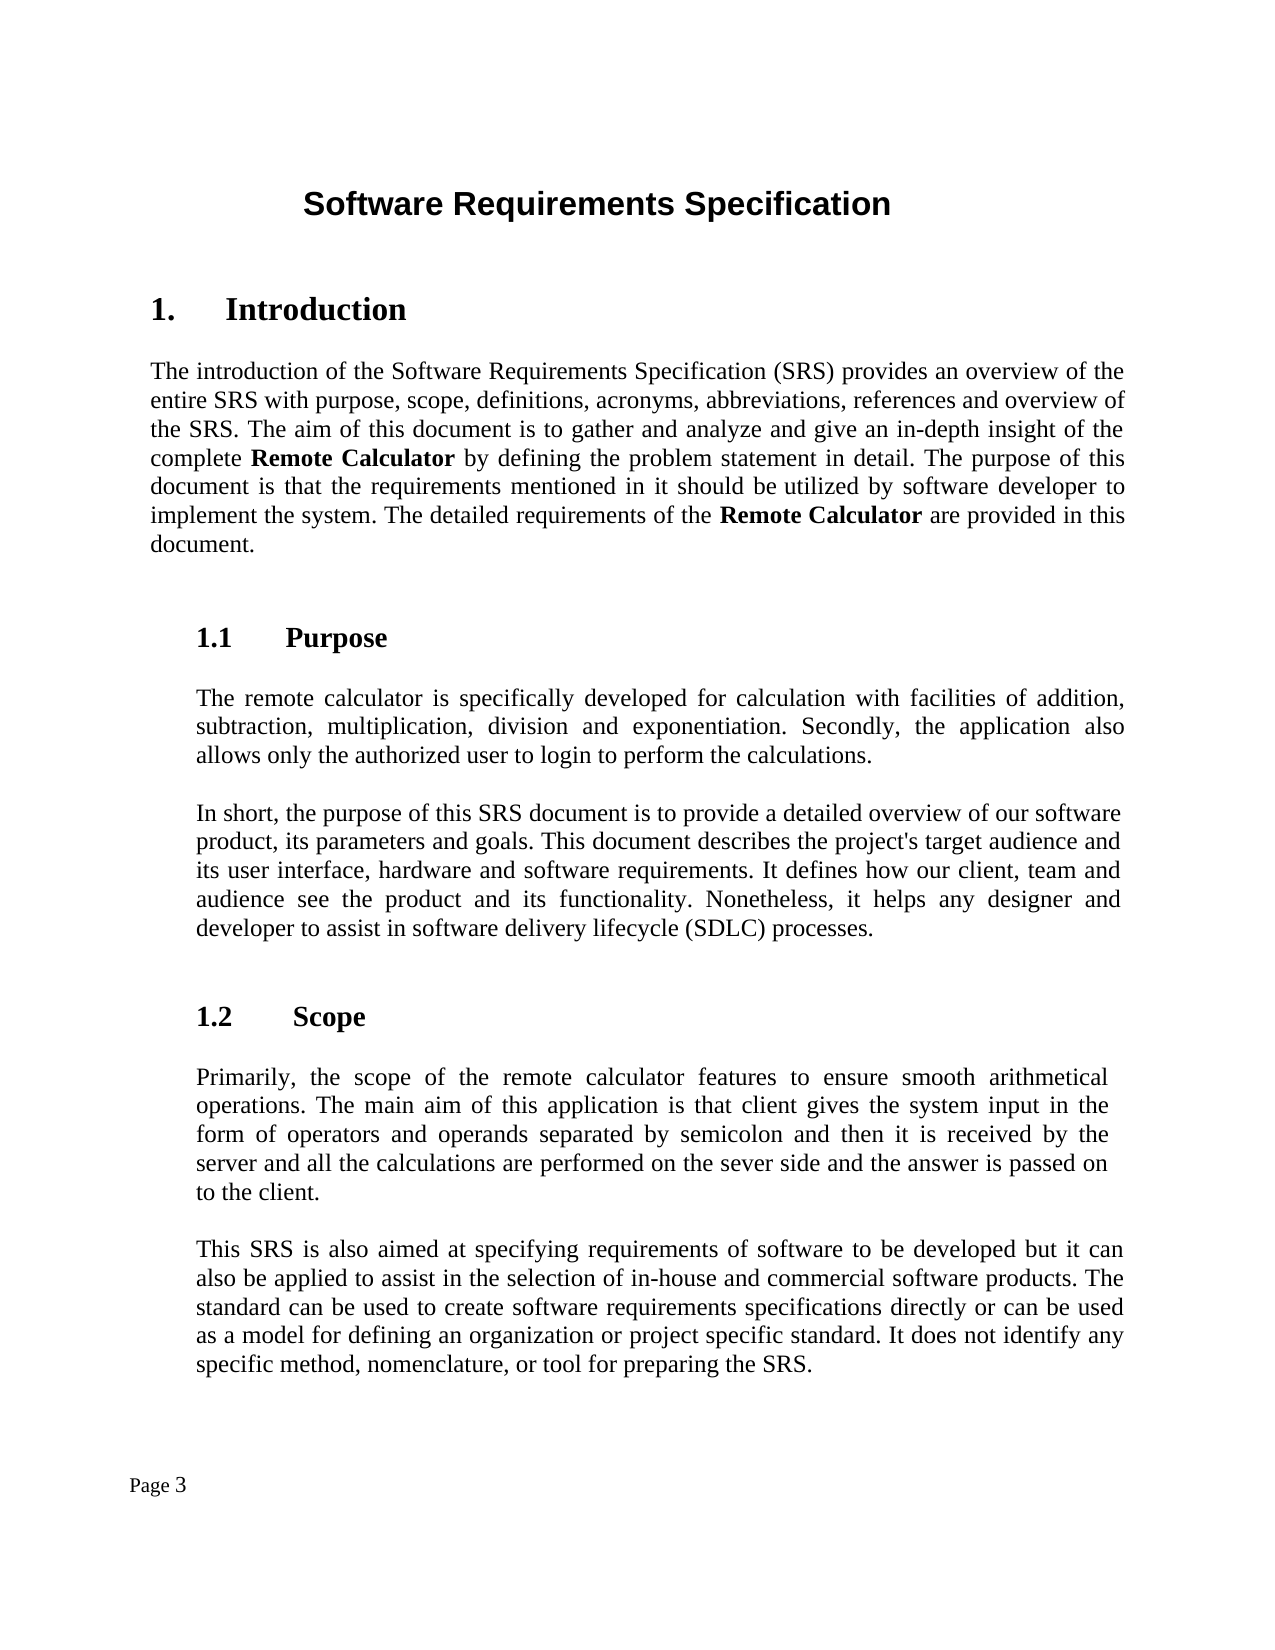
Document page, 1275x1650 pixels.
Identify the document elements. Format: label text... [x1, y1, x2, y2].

list Purpose [196, 620, 1148, 654]
text The remote calculator is specifically developed for calculation with facilities of addition, subtraction, multiplication, division and exponentiation. Secondly, the application also allows only the authorized user to login to perform the calculations. [196, 683, 1126, 769]
text This SRS is also aimed at specifying requirements of software to be developed but it can also be applied to assist in the selection of in-house and commercial software products. The standard can be used to create software requirements specifications directly or can be used as a model for defining an organization or project specific standard. It does not identify any specific method, nomenclature, or tool for preparing the SRS. [196, 1234, 1125, 1378]
text The introduction of the Software Requirements Specification (SRS) provides an overview of the entire SRS with purpose, scope, definitions, acronyms, abbreviations, references and overview of the SRS. The aim of this document is to gather and analyze and give an in-depth insight of the complete Remote Calculator by defining the problem statement in detail. The purpose of this document is that the requirements mentioned in it should be utilized by software developer to implement the system. The detailed requirements of the Remote Calculator are provided in this document. [150, 356, 1126, 558]
subtitle Introduction [150, 289, 1148, 328]
subtitle Software Requirements Specification [225, 184, 969, 222]
list Scope [196, 999, 1148, 1033]
text In short, the purpose of this SRS document is to provide a detailed overview of our software product, its parameters and goals. This document describes the project's target audience and its user interface, hardware and software requirements. It defines how our client, team and audience see the product and its functionality. Nonetheless, it helps any designer and developer to assist in software delivery lifecycle (SDLC) processes. [196, 798, 1122, 941]
text Primarily, the scope of the remote calculator features to ensure smooth arithmetical operations. The main aim of this application is that client gives the system input in the form of operators and operands separated by semicolon and then it is received by the server and all the calculations are performed on the sever side and the answer is passed on to the client. [196, 1062, 1110, 1205]
